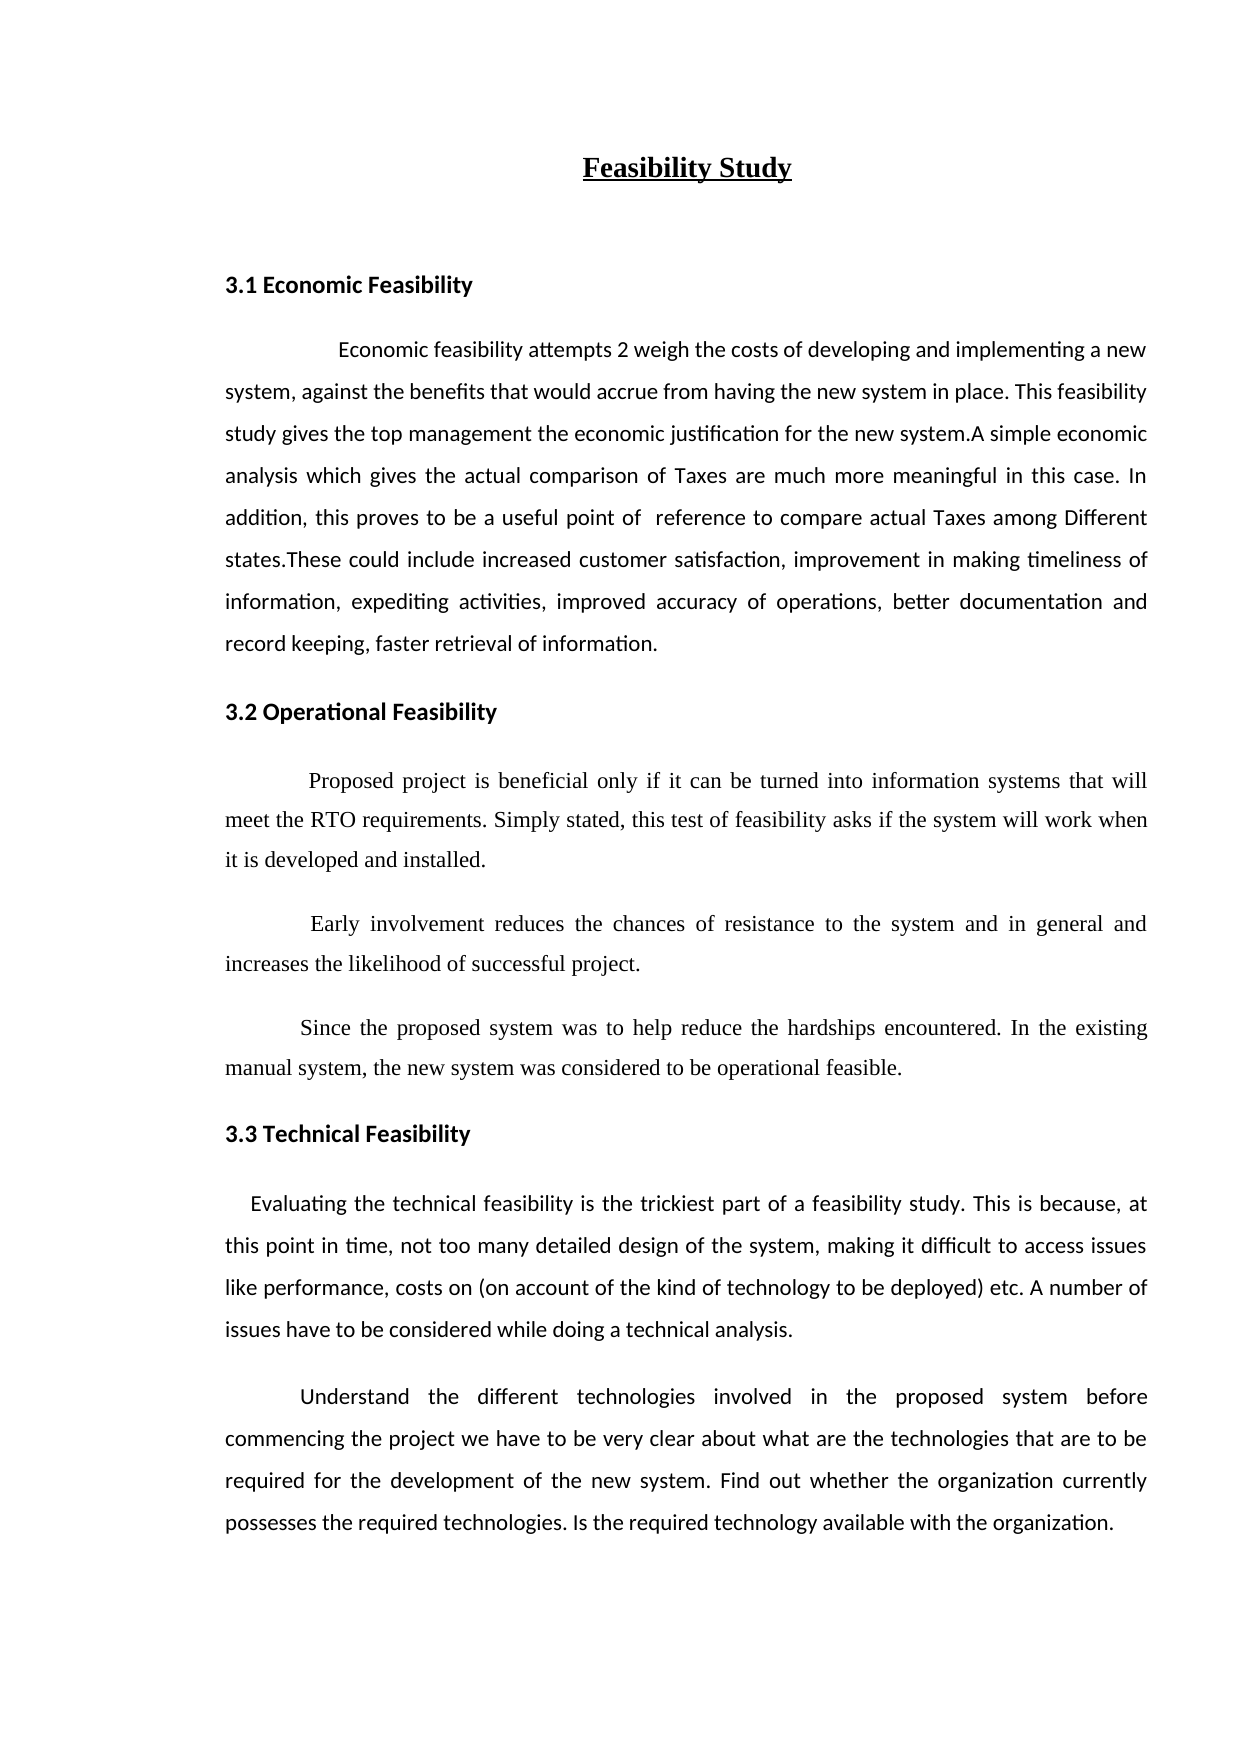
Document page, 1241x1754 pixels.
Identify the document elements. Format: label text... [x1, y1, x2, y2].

text Evaluating the technical feasibility is the trickiest part of a feasibility study. This is because, at this point in time, not too many detailed design of the system, making it difficult to access issues like performance, costs on (on account of the kind of technology to be deployed) etc. A number of issues have to be considered while doing a technical analysis. [225, 1189, 1149, 1343]
text Understand the different technologies involved in the proposed system before commencing the project we have to be very clear about what are the technologies that are to be required for the development of the new system. Find out whether the organization currently possesses the required technologies. Is the required technology available with the organization. [225, 1382, 1149, 1536]
text Economic feasibility attempts 2 weigh the costs of developing and implementing a new system, against the benefits that would accrue from having the new system in place. This feasibility study gives the top management the economic justification for the new system.A simple economic analysis which gives the actual comparison of Taxes are much more meaningful in this case. In addition, this proves to be a useful point of reference to compare actual Taxes among Different states.These could include increased customer satisfaction, improvement in making timeliness of information, expediting activities, improved accuracy of operations, better documentation and record keeping, faster retrieval of information. [225, 335, 1149, 657]
text 3.2 Operational Feasibility [225, 696, 1149, 727]
text Since the proposed system was to help reduce the hardships encountered. In the existing manual system, the new system was considered to be operational feasible. [225, 1014, 1149, 1080]
text Feasibility Study [225, 150, 1149, 183]
text Early involvement reduces the chances of resistance to the system and in general and increases the likelihood of successful project. [225, 910, 1149, 976]
text 3.1 Economic Feasibility [225, 269, 1149, 299]
text Proposed project is beneficial only if it can be turned into information systems that will meet the RTO requirements. Simply stated, this test of feasibility asks if the system will work when it is developed and installed. [225, 767, 1149, 872]
text 3.3 Technical Feasibility [225, 1118, 1149, 1149]
